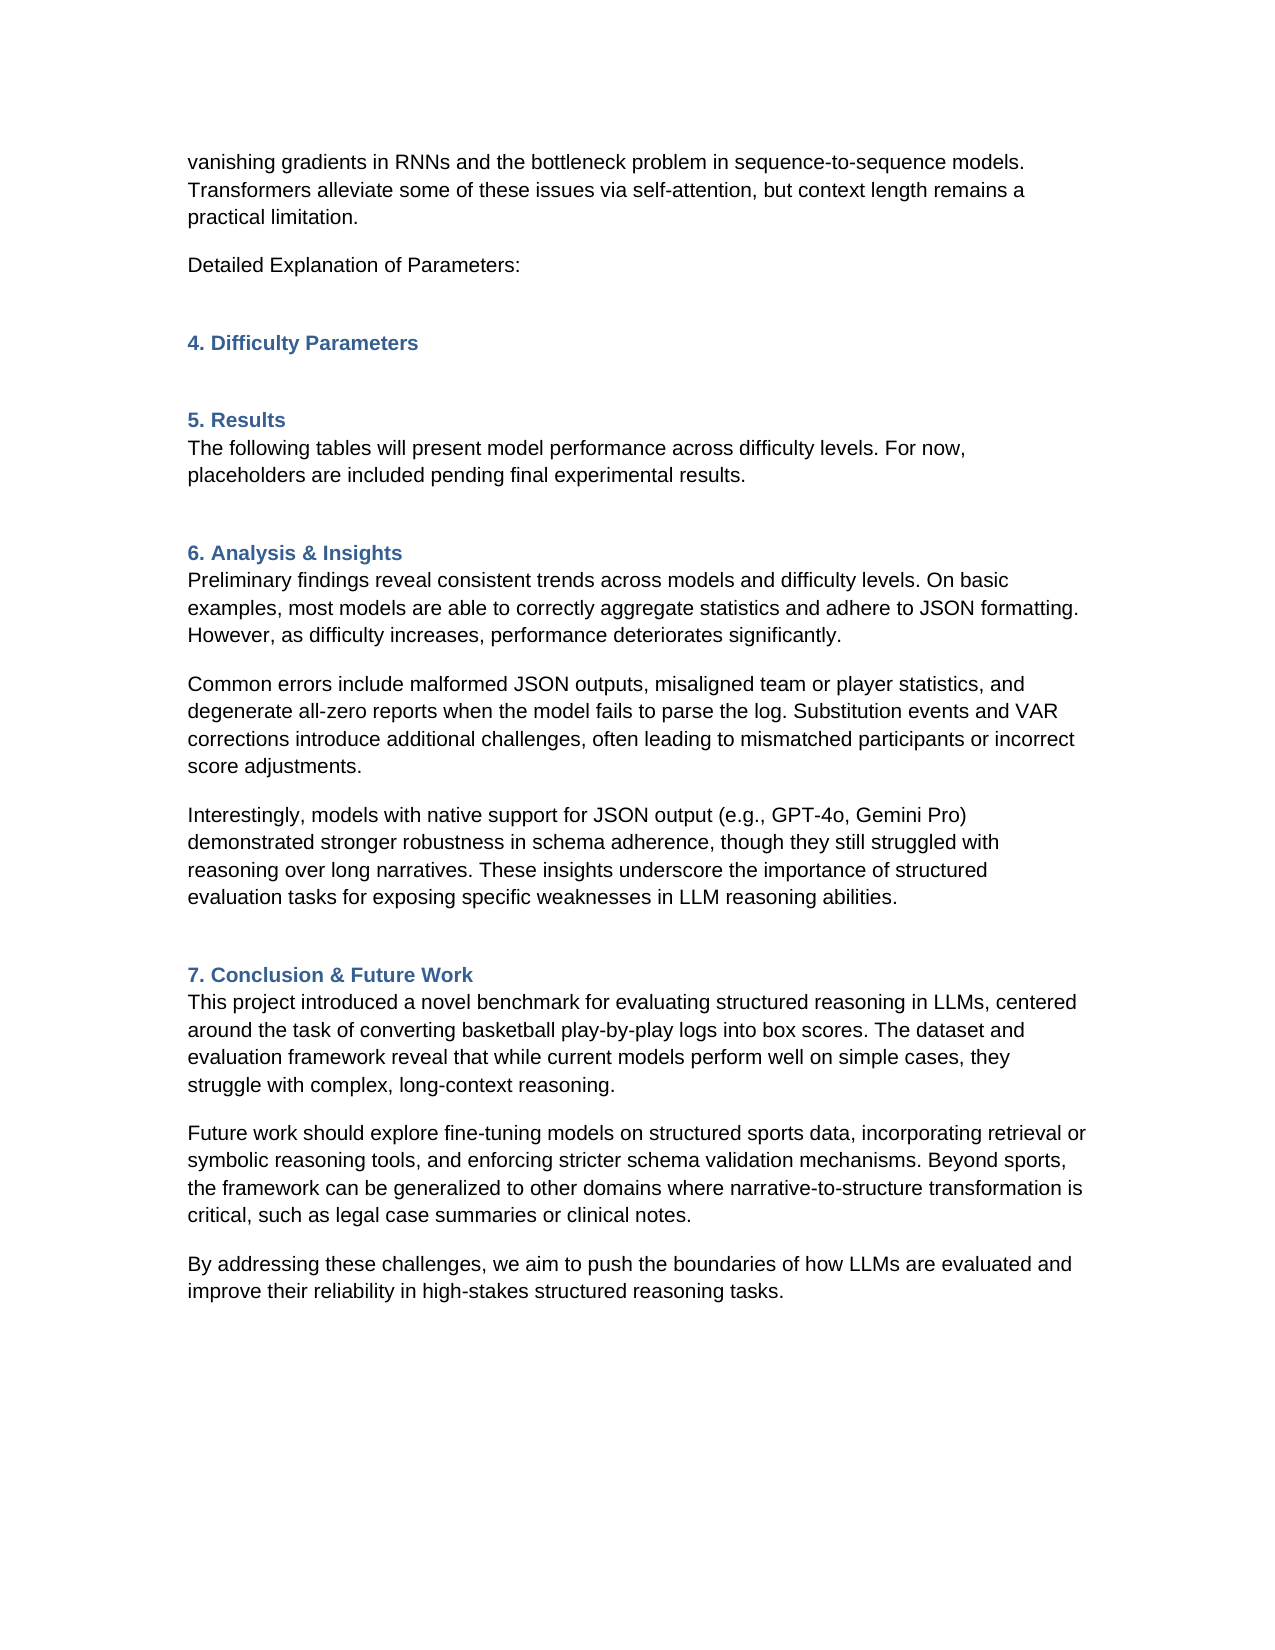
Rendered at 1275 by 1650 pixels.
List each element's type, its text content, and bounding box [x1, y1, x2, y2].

text Detailed Explanation of Parameters: [187, 253, 1087, 277]
subtitle 6. Analysis & Insights [187, 541, 1087, 565]
subtitle 7. Conclusion & Future Work [187, 962, 1087, 986]
text Common errors include malformed JSON outputs, misaligned team or player statistics, and degenerate all-zero reports when the model fails to parse the log. Substitution events and VAR corrections introduce additional challenges, often leading to mismatched participants or incorrect score adjustments. [187, 672, 1087, 778]
text This project introduced a novel benchmark for evaluating structured reasoning in LLMs, centered around the task of converting basketball play-by-play logs into box scores. The dataset and evaluation framework reveal that while current models perform well on simple cases, they struggle with complex, long-context reasoning. [187, 990, 1087, 1096]
text Interestingly, models with native support for JSON output (e.g., GPT-4o, Gemini Pro) demonstrated stronger robustness in schema adherence, though they still struggled with reasoning over long narratives. These insights underscore the importance of structured evaluation tasks for exposing specific weaknesses in LLM reasoning abilities. [187, 802, 1087, 909]
subtitle 5. Results [187, 408, 1087, 432]
text Future work should explore fine-tuning models on structured sports data, incorporating retrieval or symbolic reasoning tools, and enforcing stricter schema validation mechanisms. Beyond sports, the framework can be generalized to other domains where narrative-to-structure transformation is critical, such as legal case summaries or clinical notes. [187, 1121, 1087, 1227]
subtitle 4. Difficulty Parameters [187, 331, 1087, 355]
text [187, 150, 1087, 229]
text The following tables will present model performance across difficulty levels. For now, placeholders are included pending final experimental results. [187, 436, 1087, 487]
text By addressing these challenges, we aim to push the boundaries of how LLMs are evaluated and improve their reliability in high-stakes structured reasoning tasks. [187, 1252, 1087, 1303]
text Preliminary findings reveal consistent trends across models and difficulty levels. On basic examples, most models are able to correctly aggregate statistics and adhere to JSON formatting. However, as difficulty increases, performance deteriorates significantly. [187, 568, 1087, 647]
